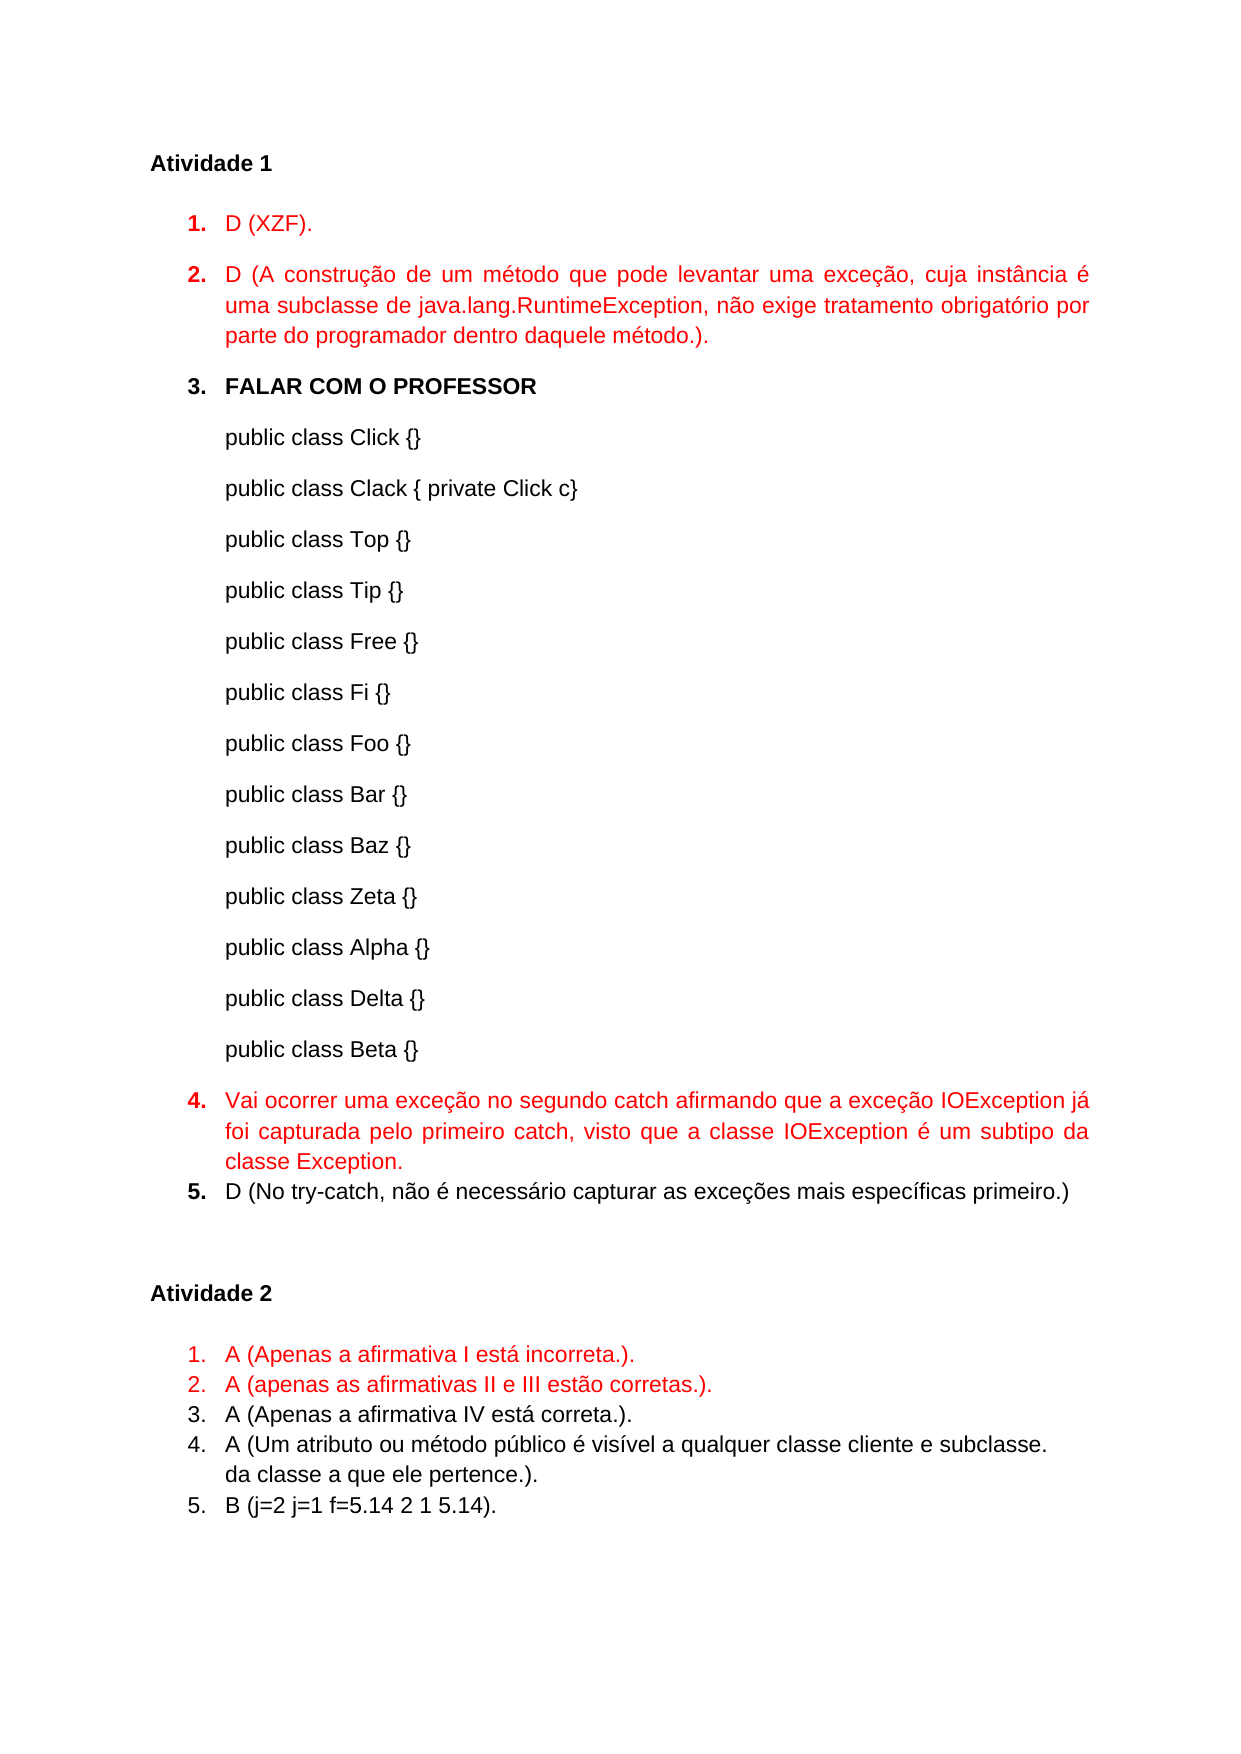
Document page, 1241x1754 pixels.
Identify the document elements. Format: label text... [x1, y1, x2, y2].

text public class Clack { private Click c} [225, 475, 1090, 501]
text public class Click {} [225, 424, 1090, 450]
text public class Free {} [225, 628, 1090, 654]
text public class Top {} [225, 526, 1090, 552]
list Vai ocorrer uma exceção no segundo catch afirmando que a exceção IOException já foi capturada pelo primeiro catch, visto que a classe IOException é um subtipo da classe Exception. [187, 1087, 1090, 1174]
list A (Apenas a afirmativa IV está correta.). [187, 1401, 1090, 1427]
list B (j=2 j=1 f=5.14 2 1 5.14). [187, 1492, 1090, 1518]
list A (Apenas a afirmativa I está incorreta.). [187, 1341, 1090, 1367]
list D (No try-catch, não é necessário capturar as exceções mais específicas primeiro.) [187, 1178, 1090, 1204]
text public class Zeta {} [225, 883, 1090, 910]
text public class Baz {} [225, 832, 1090, 859]
list A (Um atributo ou método público é visível a qualquer classe cliente e subclasse. [187, 1431, 1090, 1458]
list FALAR COM O PROFESSOR [187, 373, 1090, 399]
text public class Foo {} [225, 730, 1090, 757]
text public class Fi {} [225, 679, 1090, 706]
text public class Delta {} [225, 985, 1090, 1012]
text public class Tip {} [225, 577, 1090, 603]
text Atividade 1 [150, 150, 1090, 176]
text public class Beta {} [225, 1036, 1090, 1063]
list D (XZF). [187, 210, 1090, 237]
text da classe a que ele pertence.). [225, 1461, 1090, 1488]
list D (A construção de um método que pode levantar uma exceção, cuja instância é uma subclasse de java.lang.RuntimeException, não exige tratamento obrigatório por parte do programador dentro daquele método.). [187, 261, 1090, 348]
text public class Bar {} [225, 781, 1090, 808]
list A (apenas as afirmativas II e III estão corretas.). [187, 1371, 1090, 1397]
text Atividade 2 [150, 1280, 1090, 1307]
text public class Alpha {} [225, 934, 1090, 961]
